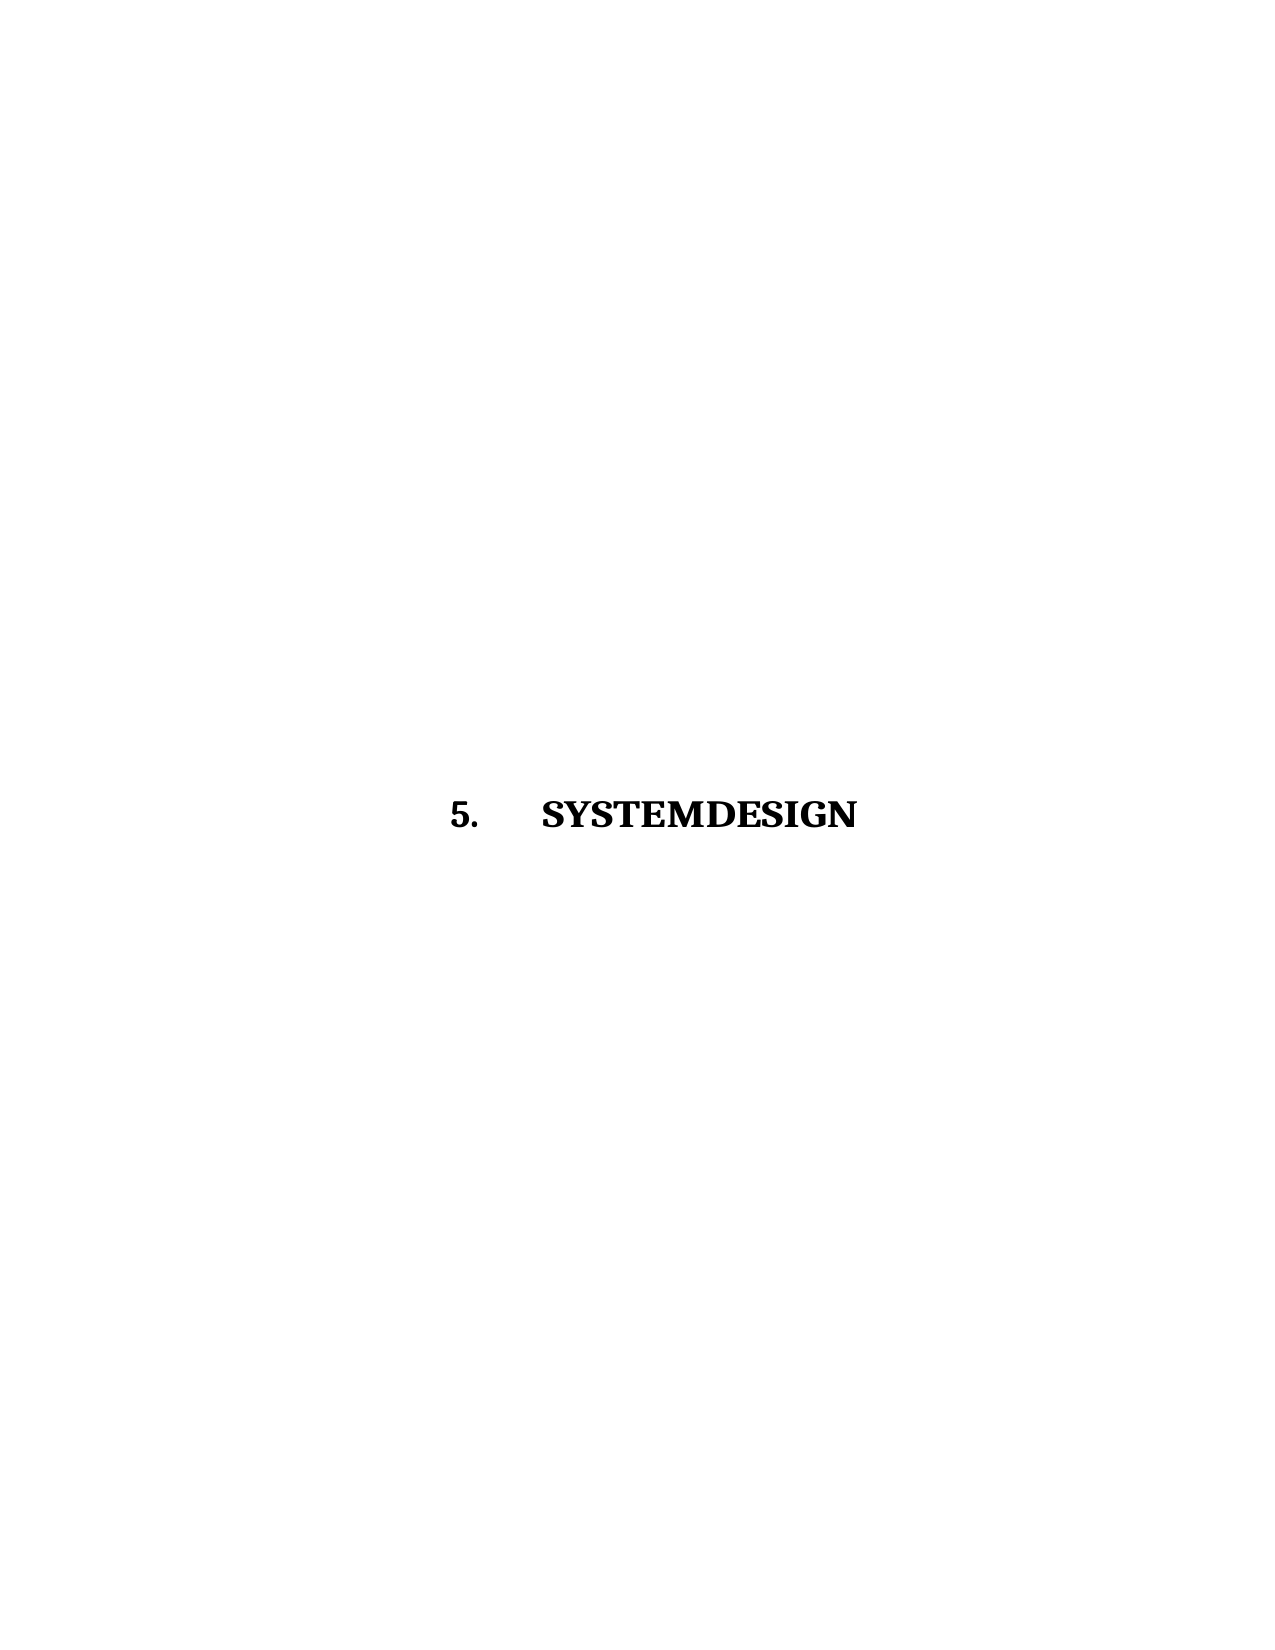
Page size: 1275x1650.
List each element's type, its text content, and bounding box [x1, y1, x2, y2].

subtitle SYSTEMDESIGN [450, 793, 1202, 838]
